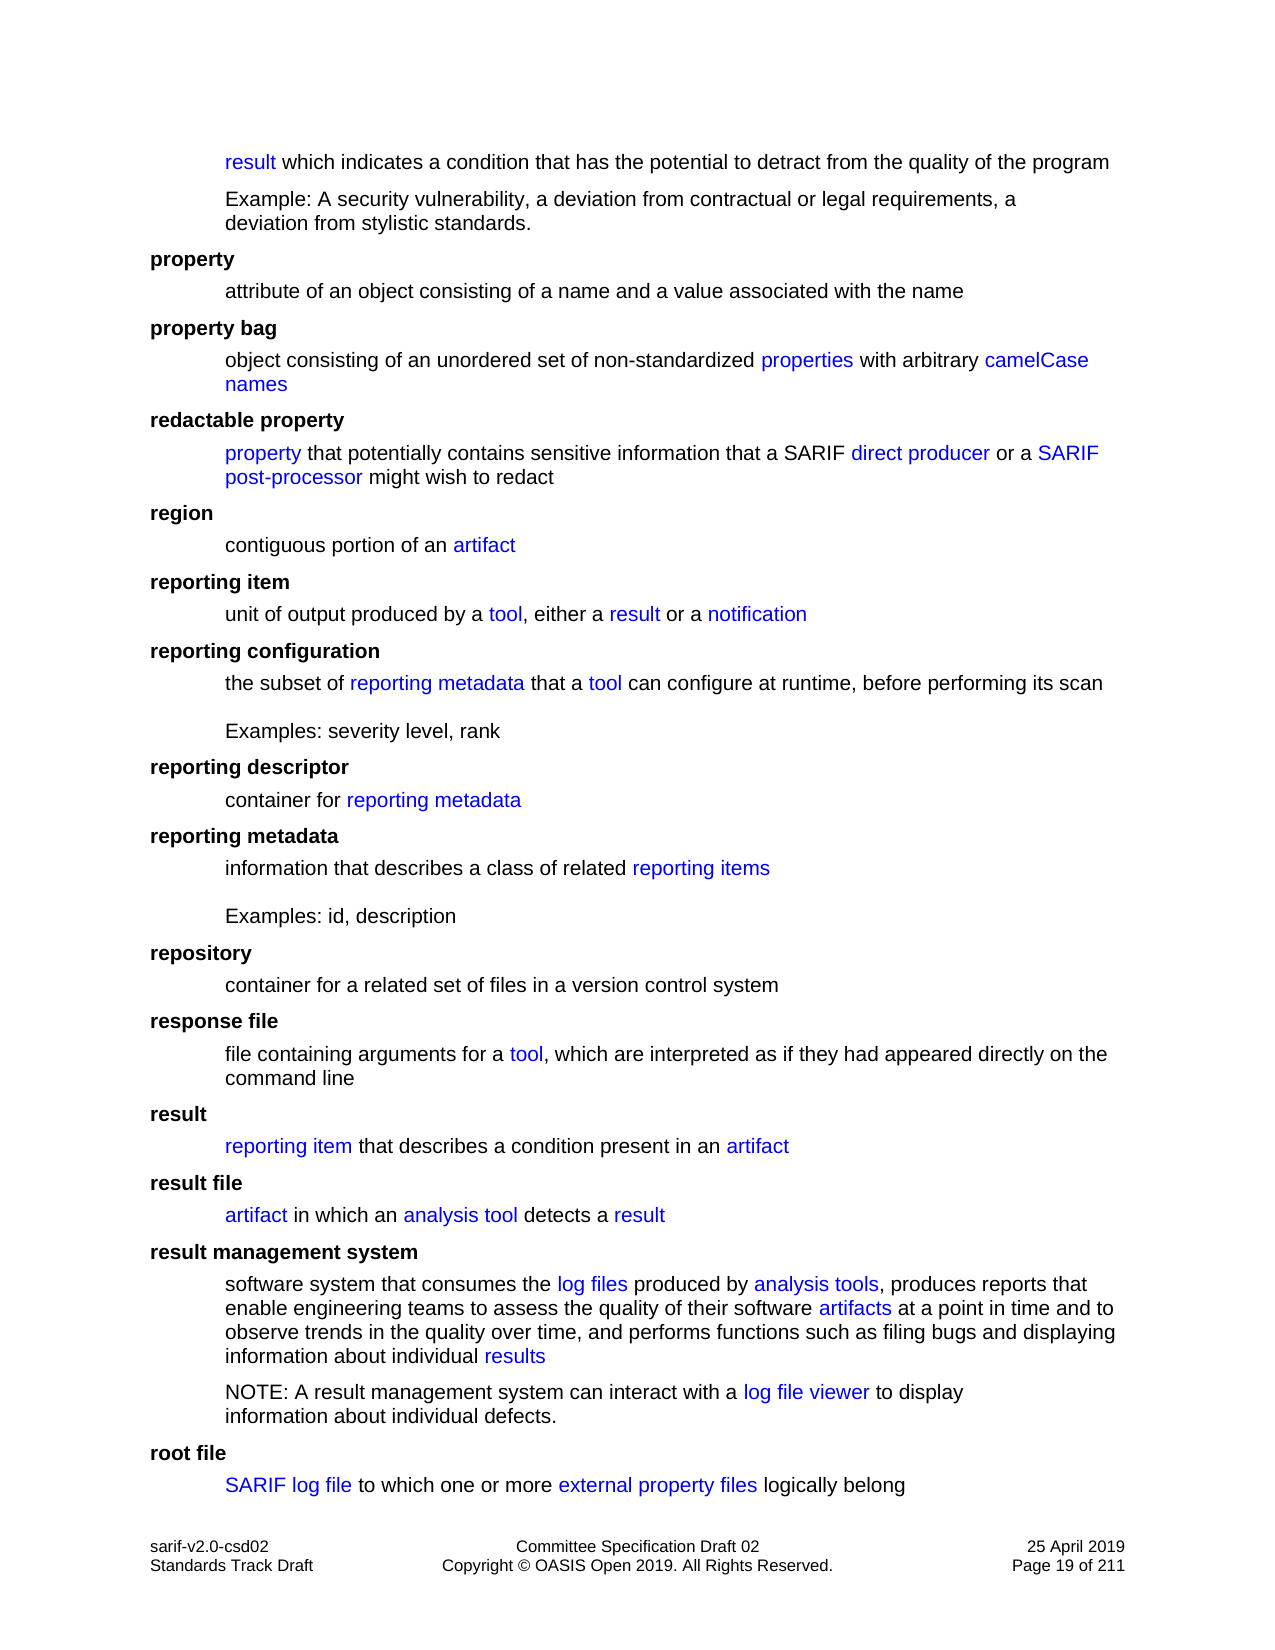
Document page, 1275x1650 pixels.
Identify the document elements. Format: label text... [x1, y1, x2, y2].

text Example: A security vulnerability, a deviation from contractual or legal requirements, a deviation from stylistic standards. [225, 186, 1050, 234]
text result file [150, 1171, 825, 1195]
text object consisting of an unordered set of non-standardized properties with arbitrary camelCase names [225, 348, 1125, 396]
text result management system [150, 1239, 825, 1263]
text property bag [150, 316, 825, 339]
text result which indicates a condition that has the potential to detract from the quality of the program [225, 150, 1125, 174]
text repository [150, 941, 825, 964]
text response file [150, 1009, 825, 1033]
text unit of output produced by a tool, either a result or a notification [225, 602, 1125, 626]
text property that potentially contains sensitive information that a SARIF direct producer or a SARIF post-processor might wish to redact [225, 441, 1125, 488]
text root file [150, 1441, 825, 1464]
text reporting item that describes a condition present in an artifact [225, 1134, 1125, 1158]
text information that describes a class of related reporting items Examples: id, description [225, 856, 1125, 928]
text reporting metadata [150, 824, 825, 848]
text file containing arguments for a tool, which are interpreted as if they had appeared directly on the command line [225, 1042, 1125, 1089]
text attribute of an object consisting of a name and a value associated with the name [225, 279, 1125, 303]
text reporting configuration [150, 638, 825, 662]
text the subset of reporting metadata that a tool can configure at runtime, before performing its scan Examples: severity level, rank [225, 671, 1125, 743]
text region [150, 501, 825, 525]
text NOTE: A result management system can interact with a log file viewer to display information about individual defects. [225, 1380, 1050, 1428]
text software system that consumes the log files produced by analysis tools, produces reports that enable engineering teams to assess the quality of their software artifacts at a point in time and to observe trends in the quality over time, and performs functions such as filing bugs and displaying information about individual results [225, 1272, 1125, 1368]
text artifact in which an analysis tool detects a result [225, 1203, 1125, 1227]
text redactable property [150, 408, 825, 432]
text reporting item [150, 570, 825, 594]
text result [150, 1102, 825, 1126]
text property [150, 247, 825, 271]
text SARIF log file to which one or more external property files logically belong [225, 1473, 1125, 1497]
text container for a related set of files in a version control system [225, 973, 1125, 997]
text reporting descriptor [150, 755, 825, 779]
text container for reporting metadata [225, 787, 1125, 811]
text contiguous portion of an artifact [225, 533, 1125, 557]
